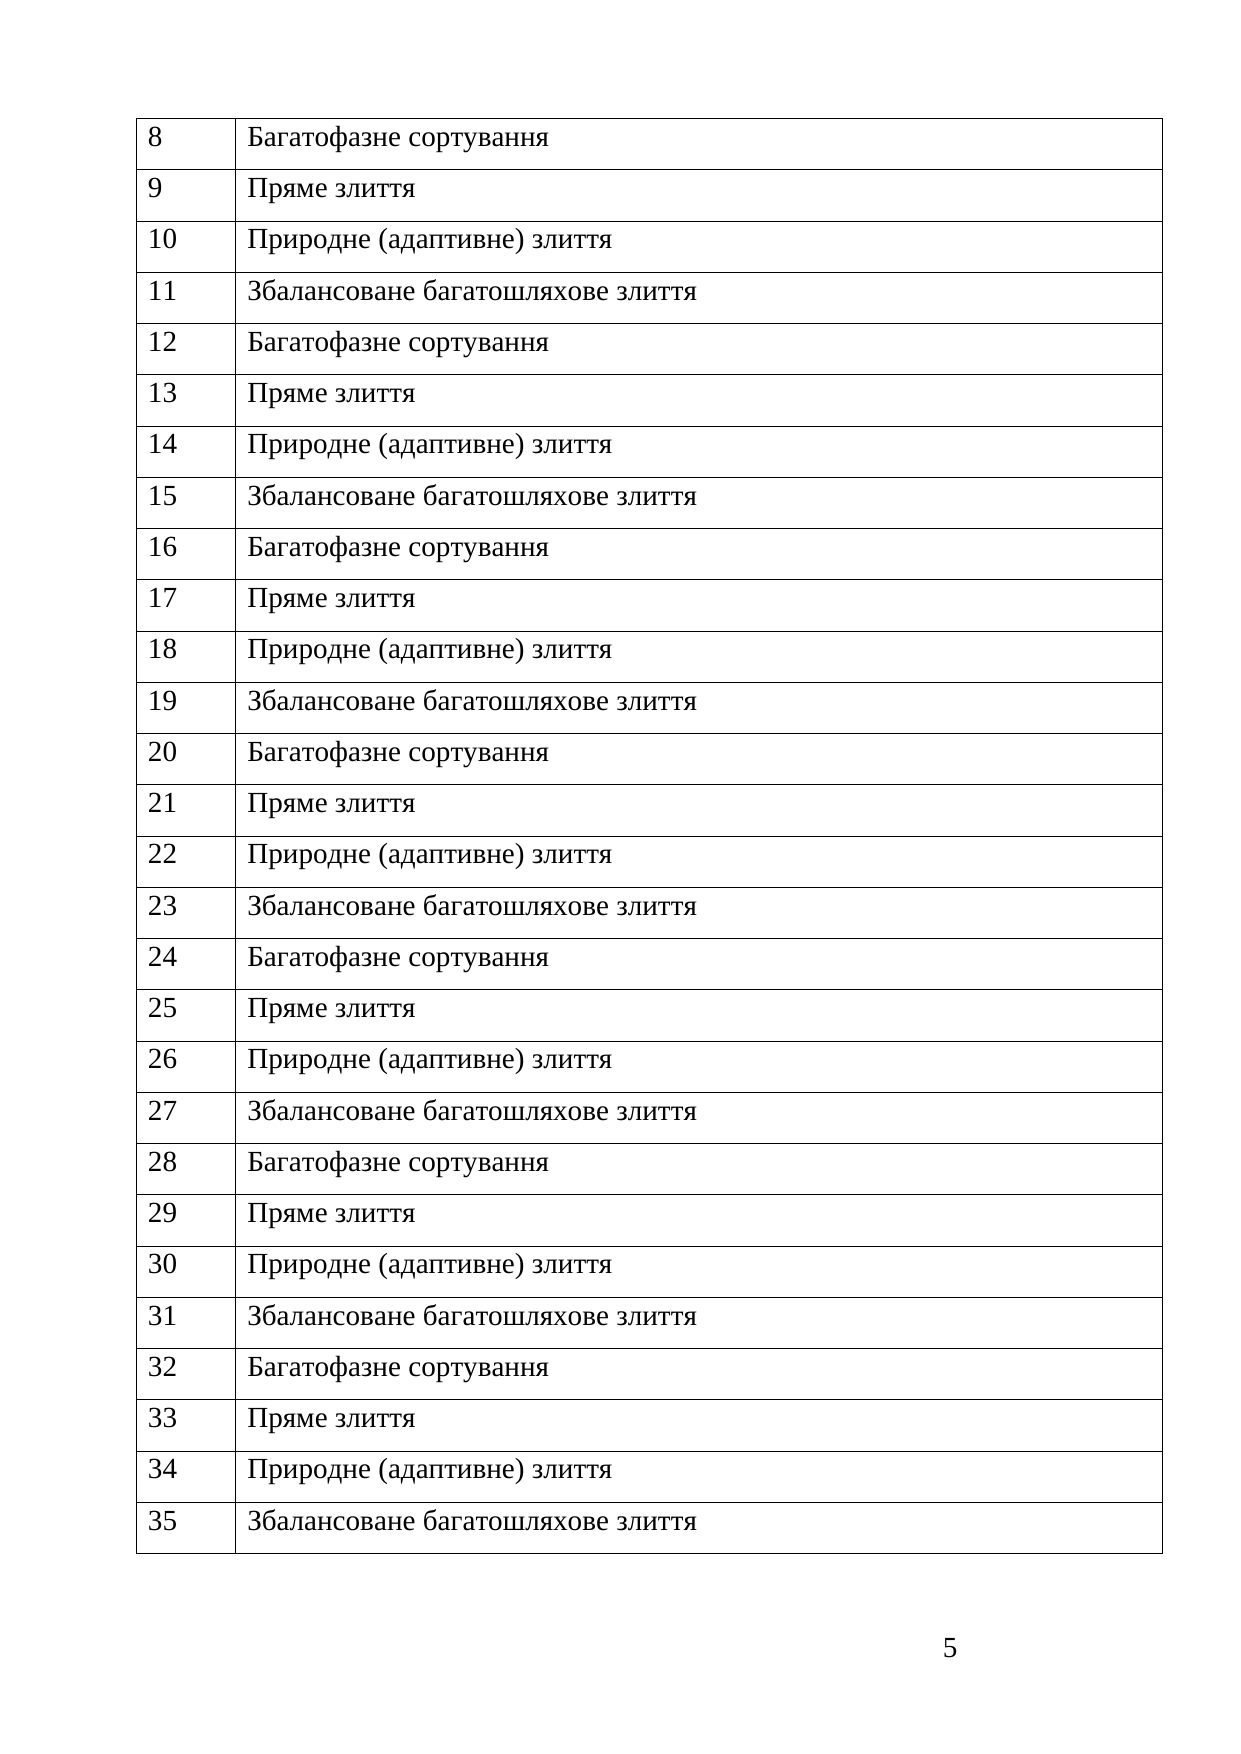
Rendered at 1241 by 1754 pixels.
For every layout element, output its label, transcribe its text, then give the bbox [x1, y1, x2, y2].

table_cell Природне (адаптивне) злиття [236, 837, 1162, 887]
table_cell 9 [137, 170, 235, 221]
table_cell Пряме злиття [236, 580, 1162, 631]
table_cell 33 [137, 1400, 235, 1451]
table_cell Збалансоване багатошляхове злиття [236, 1093, 1162, 1143]
table_cell Природне (адаптивне) злиття [236, 222, 1162, 272]
table_cell Пряме злиття [236, 375, 1162, 426]
table_cell Багатофазне сортування [236, 734, 1162, 784]
table_cell Збалансоване багатошляхове злиття [236, 888, 1162, 938]
table_cell 16 [137, 529, 235, 579]
table_cell 25 [137, 990, 235, 1041]
table_cell Природне (адаптивне) злиття [236, 427, 1162, 477]
table_cell Збалансоване багатошляхове злиття [236, 273, 1162, 323]
table_cell 18 [137, 632, 235, 682]
table_cell 20 [137, 734, 235, 784]
table_cell Природне (адаптивне) злиття [236, 1247, 1162, 1297]
table_cell Збалансоване багатошляхове злиття [236, 478, 1162, 528]
table_cell 30 [137, 1247, 235, 1297]
table_cell Багатофазне сортування [236, 1349, 1162, 1399]
table_cell Багатофазне сортування [236, 1144, 1162, 1194]
table_cell Пряме злиття [236, 990, 1162, 1041]
table_cell Природне (адаптивне) злиття [236, 1042, 1162, 1092]
table_cell 28 [137, 1144, 235, 1194]
table_cell Пряме злиття [236, 1400, 1162, 1451]
table_cell 17 [137, 580, 235, 631]
table_cell 23 [137, 888, 235, 938]
table_cell 34 [137, 1452, 235, 1502]
table_cell 14 [137, 427, 235, 477]
table_cell Багатофазне сортування [236, 119, 1162, 169]
table_cell 15 [137, 478, 235, 528]
table_cell Збалансоване багатошляхове злиття [236, 683, 1162, 733]
table_cell Природне (адаптивне) злиття [236, 632, 1162, 682]
table_cell 13 [137, 375, 235, 426]
table_cell Пряме злиття [236, 1195, 1162, 1246]
table_cell Пряме злиття [236, 785, 1162, 836]
table_cell Збалансоване багатошляхове злиття [236, 1298, 1162, 1348]
table_cell 27 [137, 1093, 235, 1143]
table_cell Збалансоване багатошляхове злиття [236, 1503, 1162, 1553]
table_cell 31 [137, 1298, 235, 1348]
table_cell 26 [137, 1042, 235, 1092]
table_cell 32 [137, 1349, 235, 1399]
table_cell Багатофазне сортування [236, 939, 1162, 989]
table_cell Пряме злиття [236, 170, 1162, 221]
table_cell 8 [137, 119, 235, 169]
table_cell Природне (адаптивне) злиття [236, 1452, 1162, 1502]
table_cell 35 [137, 1503, 235, 1553]
table_cell Багатофазне сортування [236, 324, 1162, 374]
table_cell Багатофазне сортування [236, 529, 1162, 579]
table_cell 24 [137, 939, 235, 989]
table_cell 21 [137, 785, 235, 836]
table_cell 29 [137, 1195, 235, 1246]
table_cell 12 [137, 324, 235, 374]
table_cell 11 [137, 273, 235, 323]
table_cell 19 [137, 683, 235, 733]
table_cell 10 [137, 222, 235, 272]
table_cell 22 [137, 837, 235, 887]
